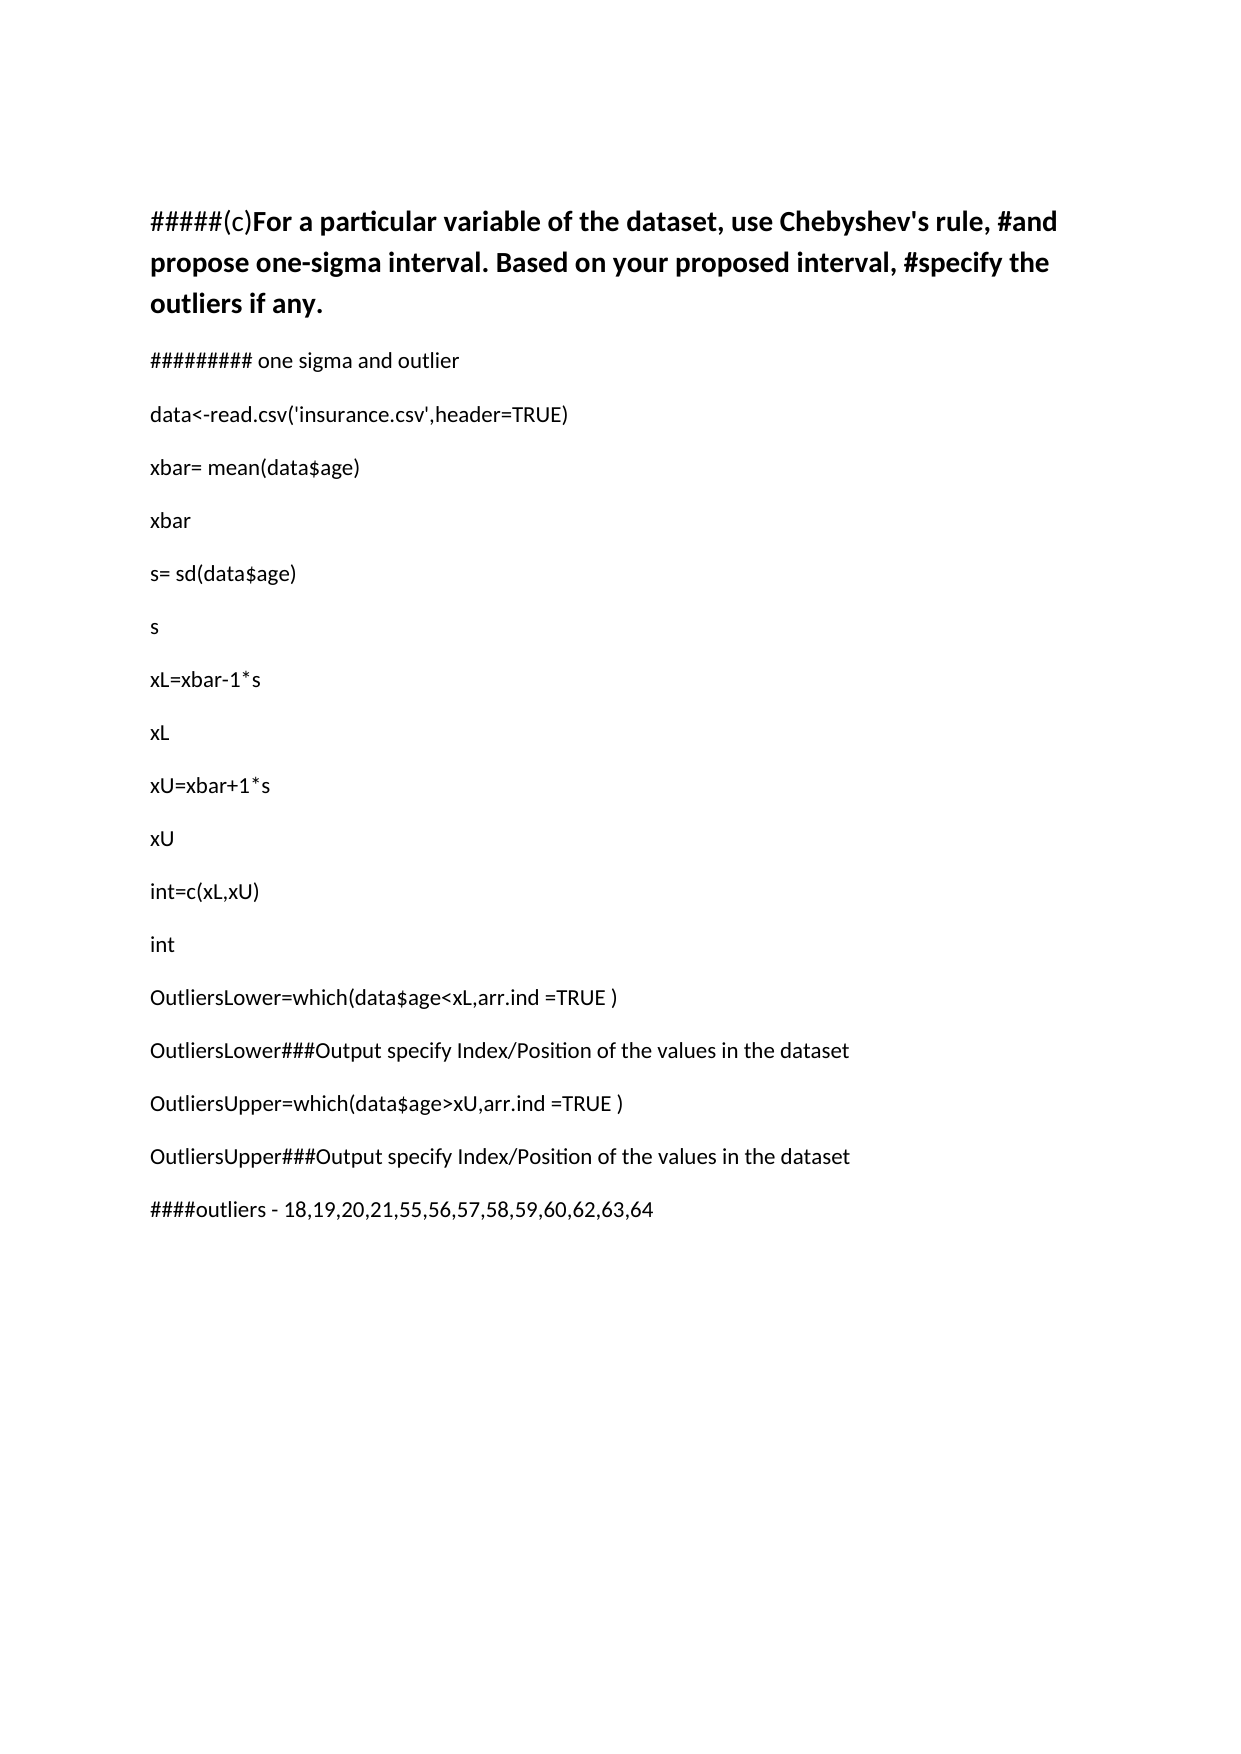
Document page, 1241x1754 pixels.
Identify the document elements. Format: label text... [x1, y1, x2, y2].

text OutliersUpper###Output specify Index/Position of the values in the dataset [150, 1142, 1090, 1170]
text int [150, 930, 1090, 958]
text OutliersUpper=which(data$age>xU,arr.ind =TRUE ) [150, 1089, 1090, 1117]
text xL=xbar-1*s [150, 665, 1090, 693]
text ######### one sigma and outlier [150, 347, 1090, 375]
text data<-read.csv('insurance.csv',header=TRUE) [150, 400, 1090, 428]
text s [150, 612, 1090, 640]
text xbar= mean(data$age) [150, 453, 1090, 481]
text OutliersLower###Output specify Index/Position of the values in the dataset [150, 1036, 1090, 1064]
text xbar [150, 506, 1090, 534]
text OutliersLower=which(data$age<xL,arr.ind =TRUE ) [150, 983, 1090, 1011]
text s= sd(data$age) [150, 559, 1090, 587]
text ####outliers - 18,19,20,21,55,56,57,58,59,60,62,63,64 [150, 1195, 1090, 1223]
text int=c(xL,xU) [150, 877, 1090, 905]
text #####(c)For a particular variable of the dataset, use Chebyshev's rule, #and propose one-sigma interval. Based on your proposed interval, #specify the outliers if any. [150, 203, 1090, 321]
text xL [150, 718, 1090, 746]
text xU [150, 824, 1090, 852]
text xU=xbar+1*s [150, 771, 1090, 799]
